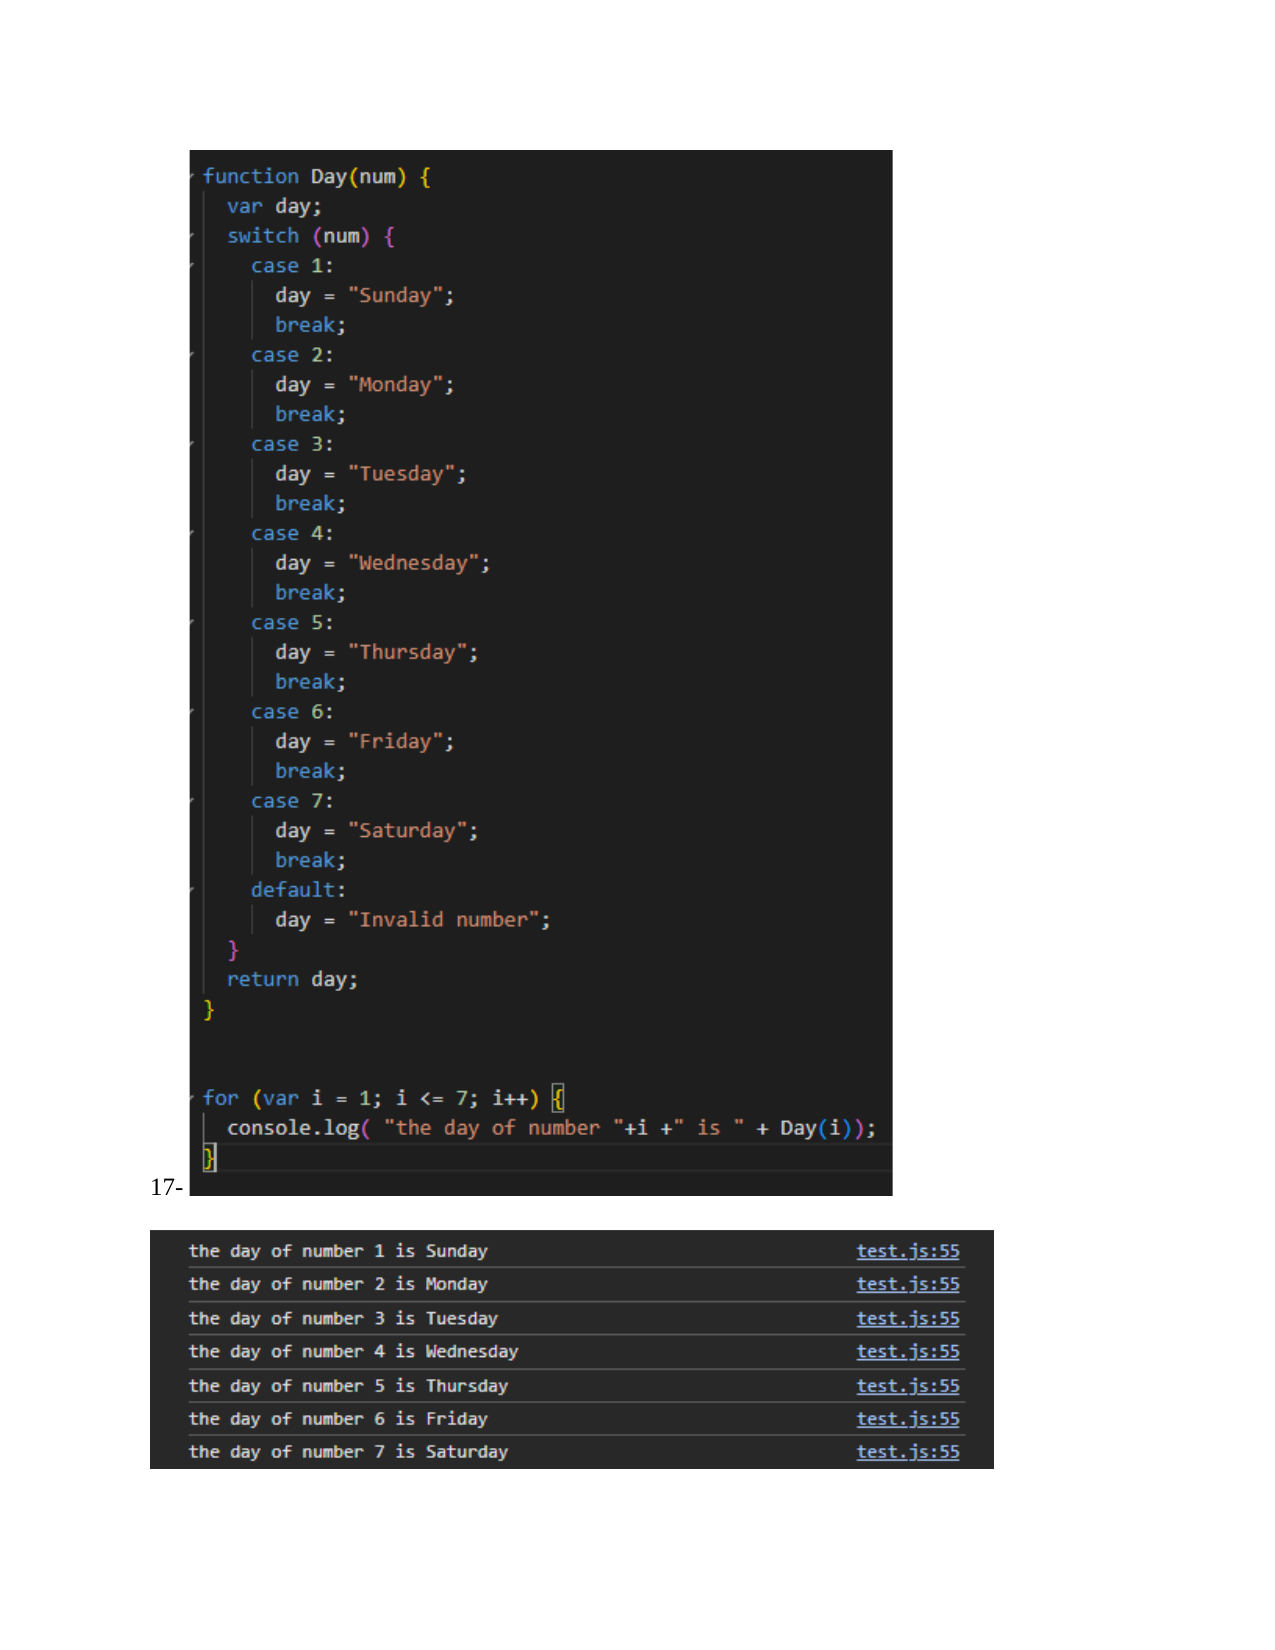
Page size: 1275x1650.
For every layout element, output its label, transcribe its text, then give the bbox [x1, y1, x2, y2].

picture [189, 150, 893, 1196]
picture [150, 1230, 994, 1469]
